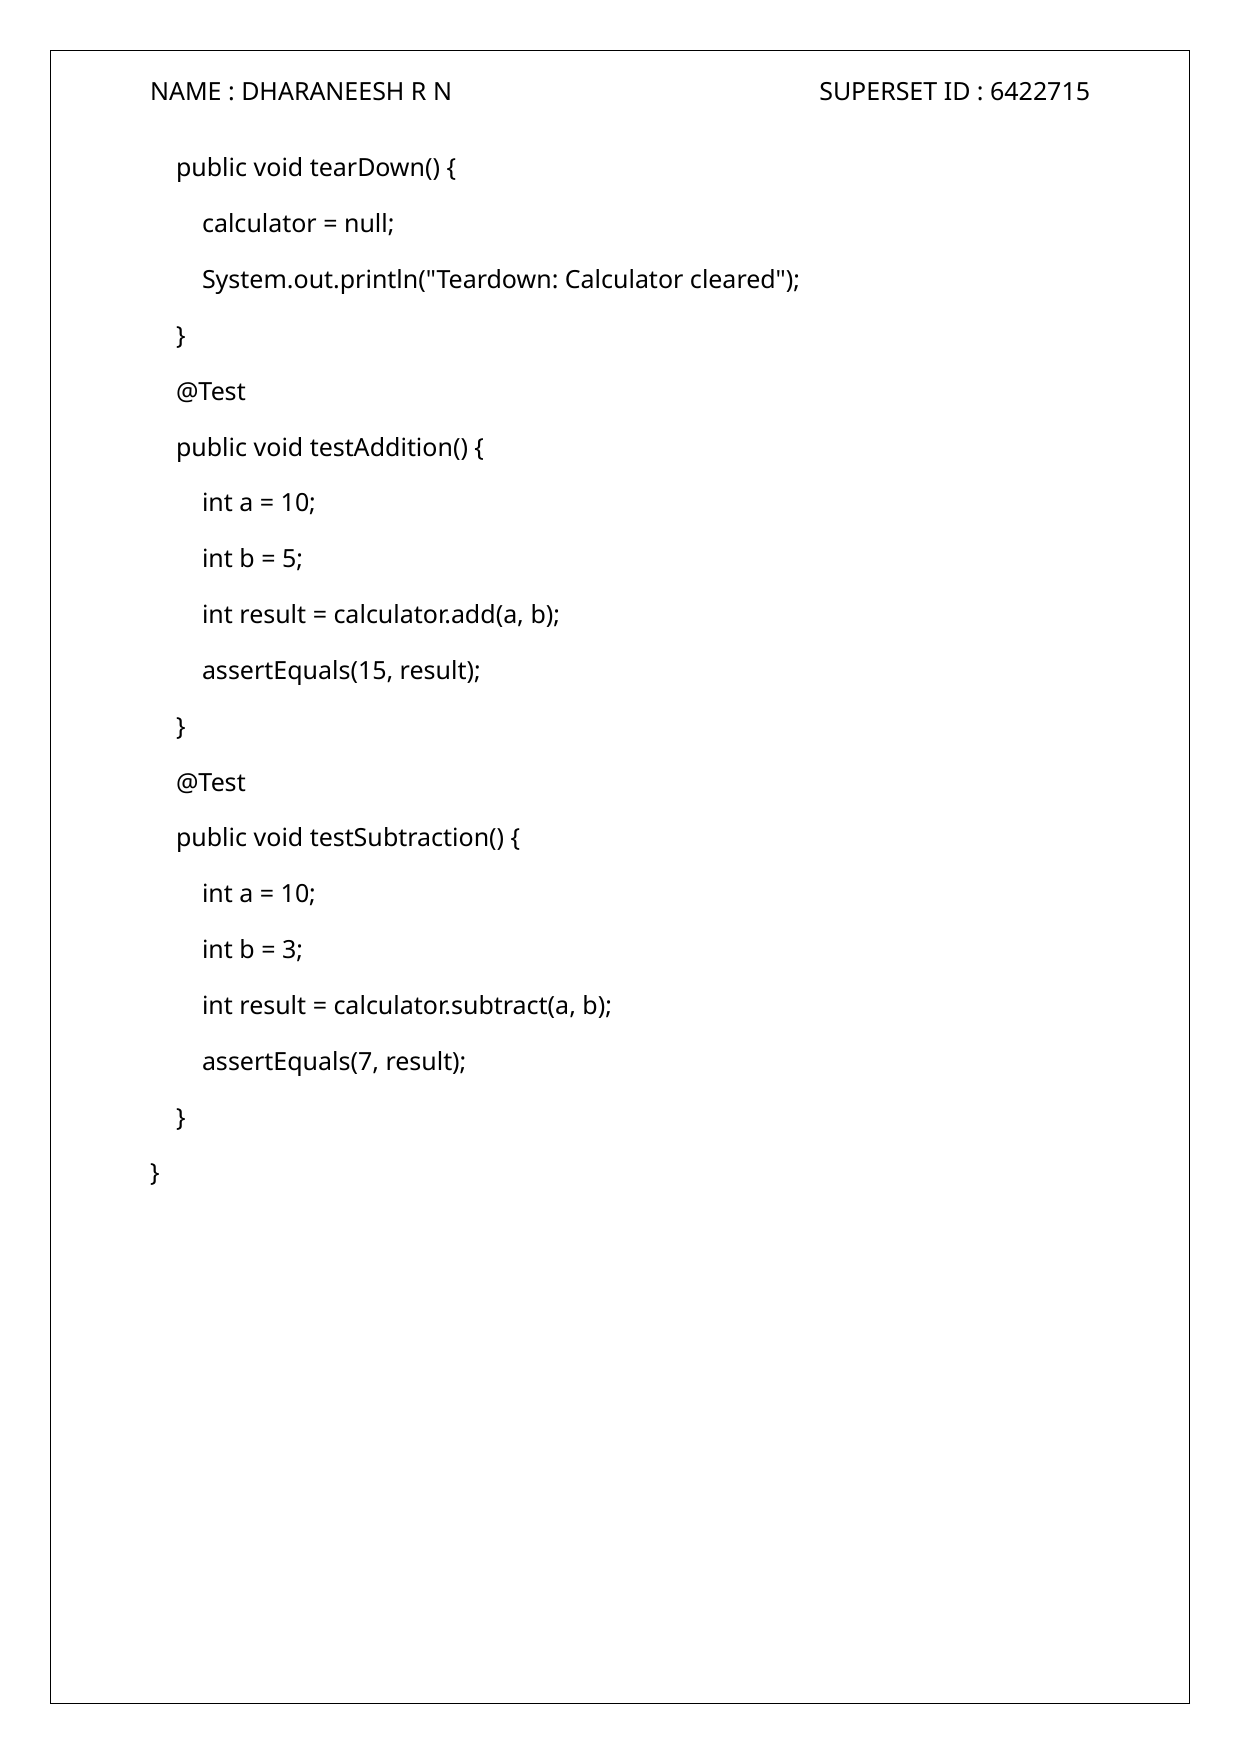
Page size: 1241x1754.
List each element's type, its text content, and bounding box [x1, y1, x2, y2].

text assertEquals(15, result); [150, 652, 1090, 687]
text int result = calculator.subtract(a, b); [150, 987, 1090, 1022]
text } [150, 1099, 1090, 1133]
text calculator = null; [150, 206, 1090, 240]
text } [150, 708, 1090, 742]
text int a = 10; [150, 485, 1090, 519]
text public void tearDown() { [150, 150, 1090, 184]
text public void testAddition() { [150, 429, 1090, 463]
text @Test [150, 373, 1090, 407]
text int b = 5; [150, 541, 1090, 575]
text assertEquals(7, result); [150, 1043, 1090, 1077]
text System.out.println("Teardown: Calculator cleared"); [150, 262, 1090, 296]
text int b = 3; [150, 932, 1090, 966]
text } [150, 317, 1090, 352]
text int result = calculator.add(a, b); [150, 597, 1090, 631]
text } [150, 1155, 1090, 1189]
text public void testSubtraction() { [150, 820, 1090, 854]
text @Test [150, 764, 1090, 798]
text int a = 10; [150, 876, 1090, 910]
